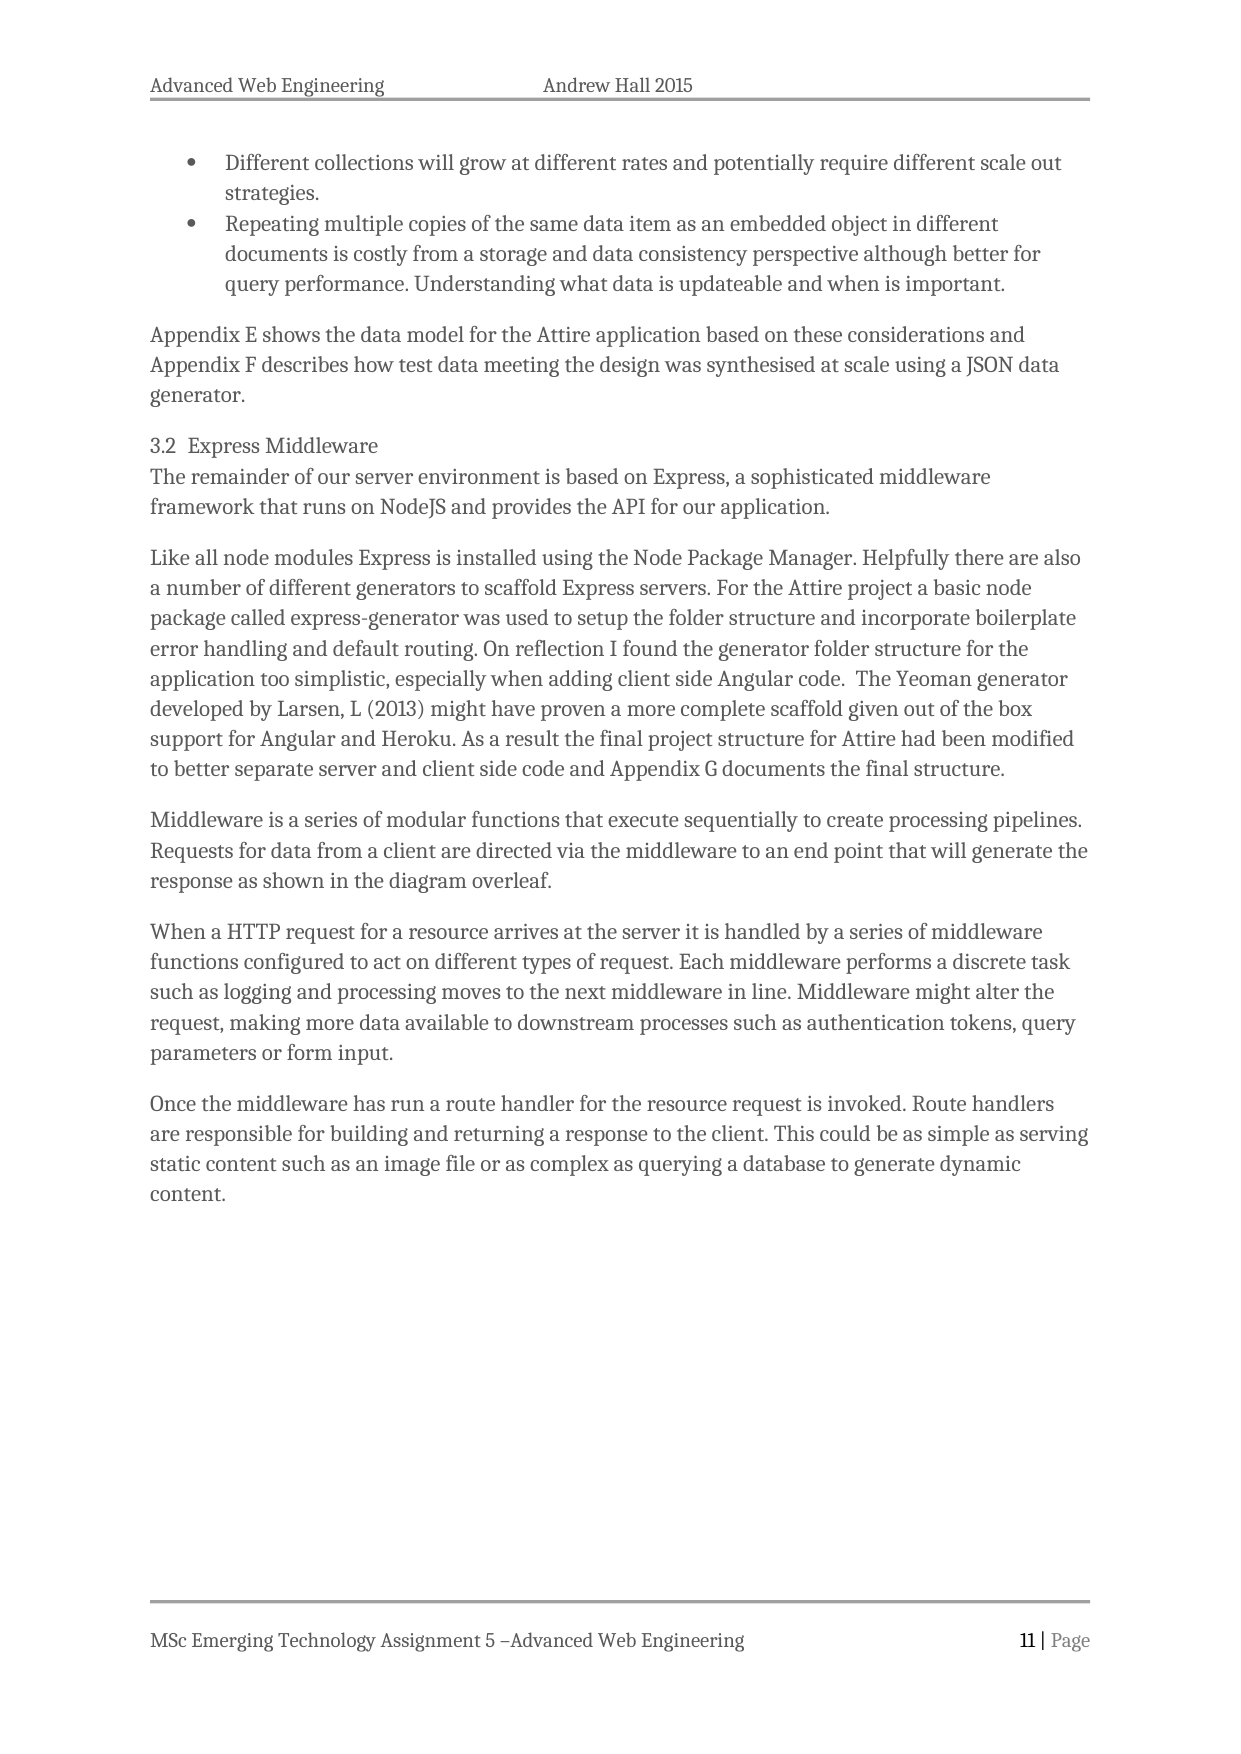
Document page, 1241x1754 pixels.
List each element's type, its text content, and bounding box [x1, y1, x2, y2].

subtitle Express Middleware [150, 433, 1090, 460]
list Different collections will grow at different rates and potentially require different scale out strategies. [187, 150, 1090, 207]
text Middleware is a series of modular functions that execute sequentially to create processing pipelines. Requests for data from a client are directed via the middleware to an end point that will generate the response as shown in the diagram overleaf. [150, 807, 1090, 894]
text Appendix E shows the data model for the Attire application based on these considerations and Appendix F describes how test data meeting the design was synthesised at scale using a JSON data generator. [150, 322, 1090, 409]
text When a HTTP request for a resource arrives at the server it is handled by a series of middleware functions configured to act on different types of request. Each middleware performs a discrete task such as logging and processing moves to the next middleware in line. Middleware might alter the request, making more data available to downstream processes such as authentication tokens, query parameters or form input. [150, 919, 1090, 1066]
text Like all node modules Express is installed using the Node Package Manager. Helpfully there are also a number of different generators to scaffold Express servers. For the Attire project a basic node package called express-generator was used to setup the folder structure and incorporate boilerplate error handling and default routing. On reflection I found the generator folder structure for the application too simplistic, especially when adding client side Angular code. The Yeoman generator developed by Larsen, L (2013) might have proven a more complete scaffold given out of the box support for Angular and Heroku. As a result the final project structure for Attire had been modified to better separate server and client side code and Appendix G documents the final structure. [150, 545, 1090, 783]
text Once the middleware has run a route handler for the resource request is invoked. Route handlers are responsible for building and returning a response to the client. This could be as simple as serving static content such as an image file or as complex as querying a database to generate dynamic content. [150, 1091, 1090, 1208]
list Repeating multiple copies of the same data item as an embedded object in different documents is costly from a storage and data consistency perspective although better for query performance. Understanding what data is updateable and when is important. [187, 210, 1090, 297]
text The remainder of our server environment is based on Express, a sophisticated middleware framework that runs on NodeJS and provides the API for our application. [150, 463, 1090, 520]
